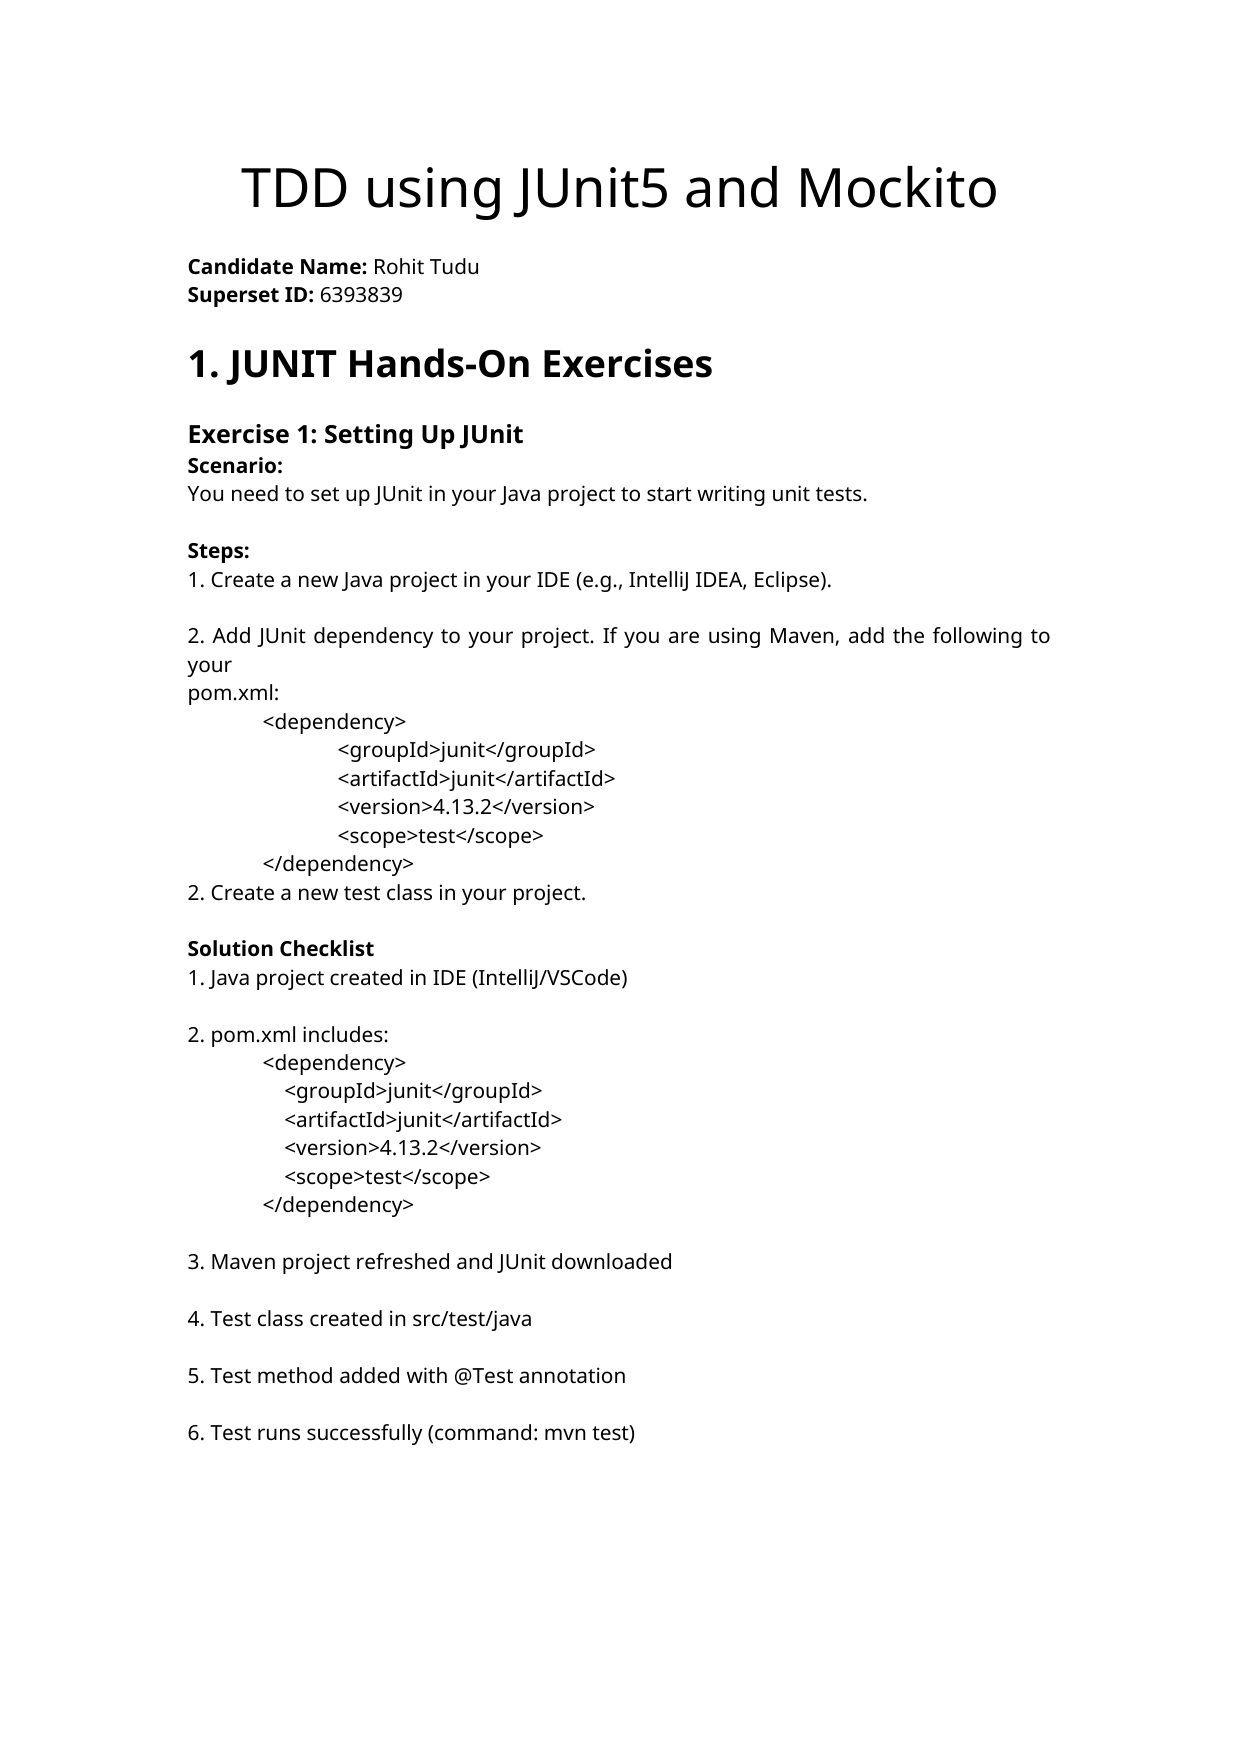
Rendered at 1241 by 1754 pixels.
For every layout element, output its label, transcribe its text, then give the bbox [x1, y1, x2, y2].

list Maven project refreshed and JUnit downloaded [187, 1247, 1053, 1276]
list <artifactId>junit</artifactId> [187, 1105, 1053, 1133]
text You need to set up JUnit in your Java project to start writing unit tests. [187, 479, 1053, 508]
list Java project created in IDE (IntelliJ/VSCode) [187, 963, 1053, 991]
list <version>4.13.2</version> [187, 1133, 1053, 1162]
text <groupId>junit</groupId> [262, 735, 1053, 764]
list Test runs successfully (command: mvn test) [187, 1418, 1053, 1446]
list Create a new test class in your project. [187, 878, 1053, 906]
text </dependency> [187, 849, 1053, 878]
text TDD using JUnit5 and Mockito [187, 150, 1053, 224]
list pom.xml includes: [187, 1020, 1053, 1048]
list Test class created in src/test/java [187, 1304, 1053, 1333]
text <version>4.13.2</version> [262, 792, 1053, 821]
text Exercise 1: Setting Up JUnit [187, 417, 1053, 451]
list </dependency> [187, 1190, 1053, 1219]
text Scenario: [187, 451, 1053, 479]
text 2. Add JUnit dependency to your project. If you are using Maven, add the following to your [187, 622, 1053, 678]
list <groupId>junit</groupId> [187, 1077, 1053, 1105]
list Test method added with @Test annotation [187, 1361, 1053, 1389]
list Solution Checklist [187, 934, 1053, 963]
text Candidate Name: Rohit Tudu Superset ID: 6393839 [187, 252, 1053, 309]
text pom.xml: [187, 678, 1053, 707]
text <dependency> [187, 707, 1053, 735]
text <artifactId>junit</artifactId> [262, 764, 1053, 792]
text Steps: [187, 536, 1053, 565]
list Create a new Java project in your IDE (e.g., IntelliJ IDEA, Eclipse). [187, 565, 1053, 593]
list <dependency> [187, 1048, 1053, 1077]
text <scope>test</scope> [262, 821, 1053, 849]
list JUNIT Hands-On Exercises [187, 337, 1053, 388]
list <scope>test</scope> [187, 1162, 1053, 1190]
